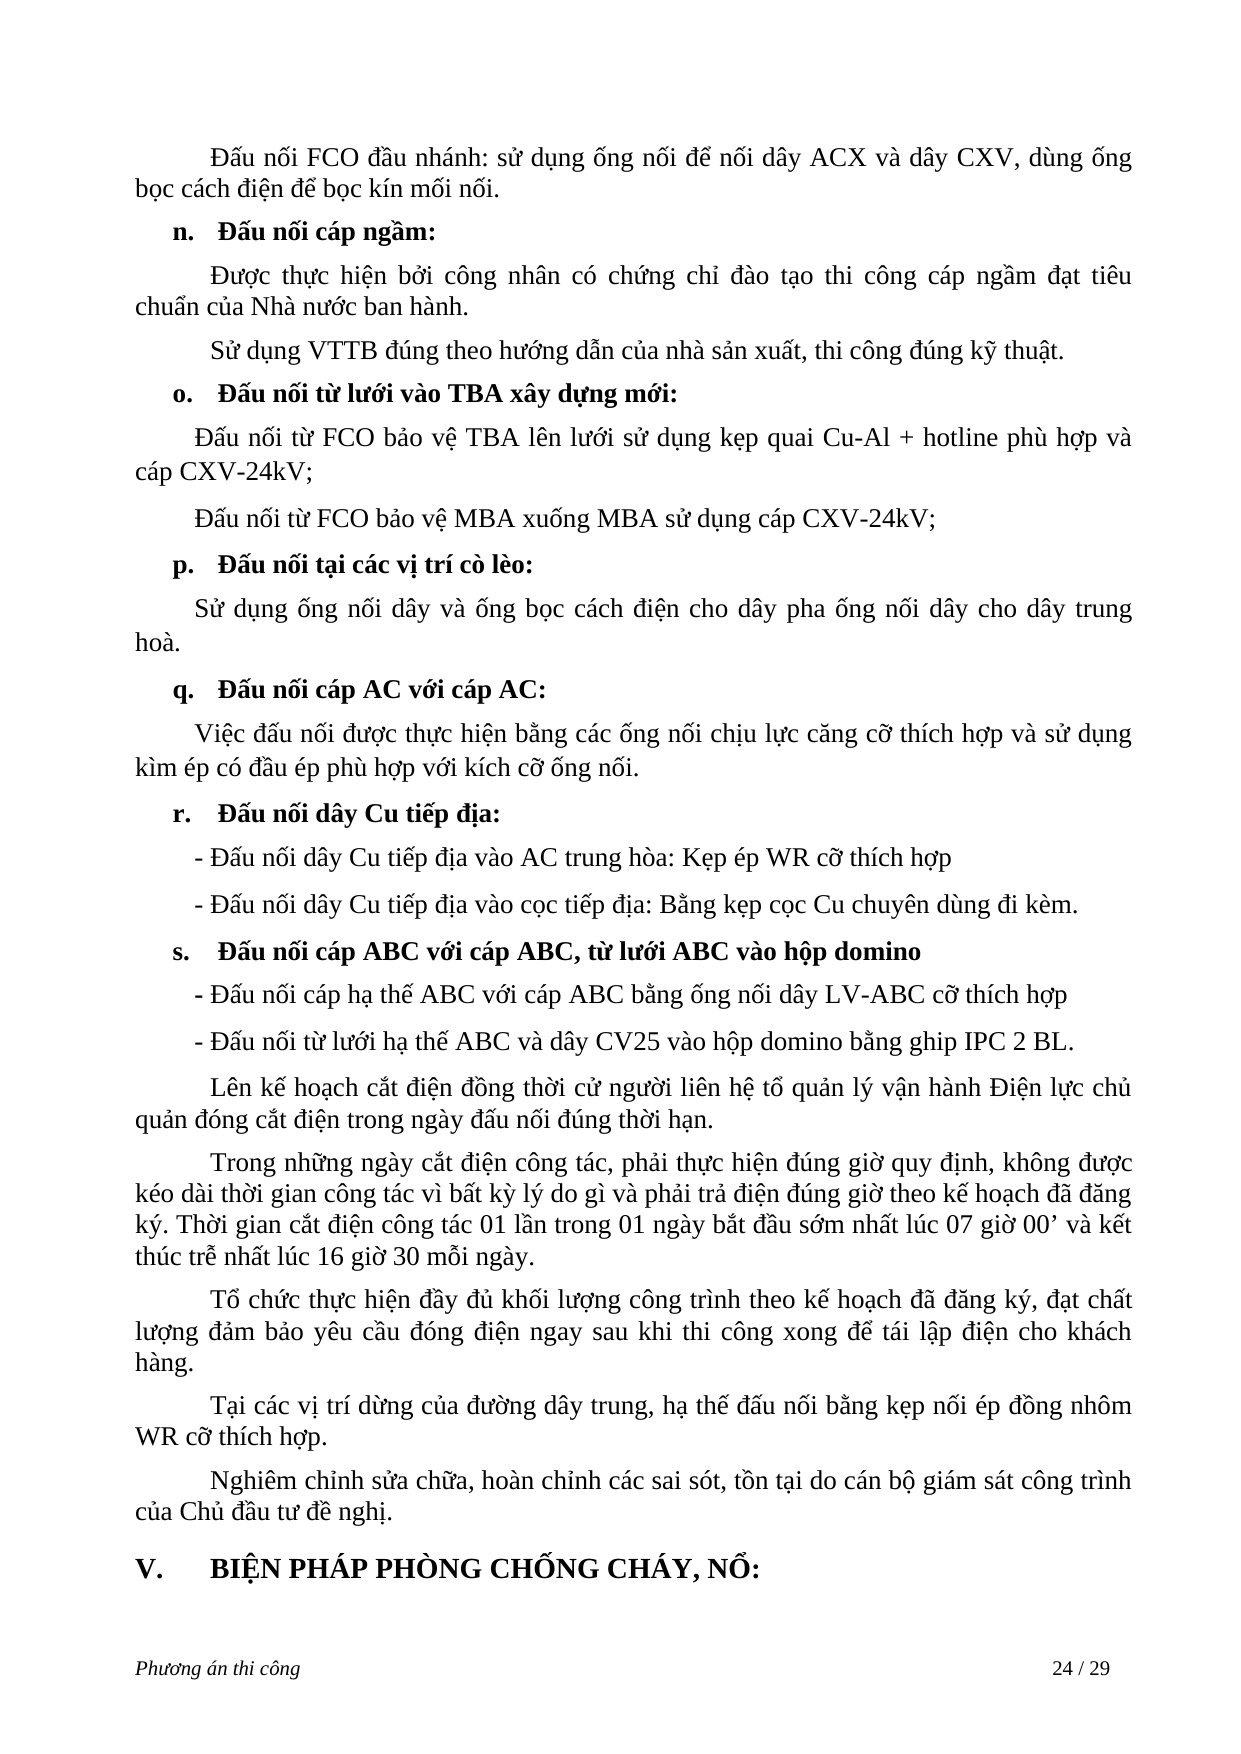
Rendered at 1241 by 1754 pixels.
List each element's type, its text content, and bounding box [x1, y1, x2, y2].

text Sử dụng ống nối dây và ống bọc cách điện cho dây pha ống nối dây cho dây trung hoà. [135, 592, 1134, 658]
text - Đấu nối từ lưới hạ thế ABC và dây CV25 vào hộp domino bằng ghip IPC 2 BL. [135, 1025, 1134, 1056]
text Tại các vị trí dừng của đường dây trung, hạ thế đấu nối bằng kẹp nối ép đồng nhôm WR cỡ thích hợp. [135, 1389, 1134, 1452]
subtitle BIỆN PHÁP PHÒNG CHỐNG CHÁY, NỔ: [135, 1551, 1134, 1585]
text - Đấu nối cáp hạ thế ABC với cáp ABC bằng ống nối dây LV-ABC cỡ thích hợp [135, 978, 1134, 1009]
text Đấu nối từ FCO bảo vệ MBA xuống MBA sử dụng cáp CXV-24kV; [135, 502, 1134, 533]
text Lên kế hoạch cắt điện đồng thời cử người liên hệ tổ quản lý vận hành Điện lực chủ quản đóng cắt điện trong ngày đấu nối đúng thời hạn. [135, 1072, 1134, 1134]
text - Đấu nối dây Cu tiếp địa vào cọc tiếp địa: Bằng kẹp cọc Cu chuyên dùng đi kèm. [135, 888, 1134, 919]
text Tổ chức thực hiện đầy đủ khối lượng công trình theo kế hoạch đã đăng ký, đạt chất lượng đảm bảo yêu cầu đóng điện ngay sau khi thi công xong để tái lập điện cho khách hàng. [135, 1283, 1134, 1377]
subtitle Đấu nối dây Cu tiếp địa: [172, 798, 1134, 829]
subtitle Đấu nối tại các vị trí cò lèo: [172, 549, 1134, 580]
text Đấu nối từ FCO bảo vệ TBA lên lưới sử dụng kẹp quai Cu-Al + hotline phù hợp và cáp CXV-24kV; [135, 421, 1134, 486]
subtitle Đấu nối cáp ngầm: [172, 215, 1134, 247]
text Trong những ngày cắt điện công tác, phải thực hiện đúng giờ quy định, không được kéo dài thời gian công tác vì bất kỳ lý do gì và phải trả điện đúng giờ theo kế hoạch đã đăng ký. Thời gian cắt điện công tác 01 lần trong 01 ngày bắt đầu sớm nhất lúc 07 giờ 00’ và kết thúc trễ nhất lúc 16 giờ 30 mỗi ngày. [135, 1146, 1134, 1271]
subtitle Đấu nối cáp ABC với cáp ABC, từ lưới ABC vào hộp domino [172, 934, 1134, 966]
text Được thực hiện bởi công nhân có chứng chỉ đào tạo thi công cáp ngầm đạt tiêu chuẩn của Nhà nước ban hành. [135, 259, 1134, 321]
subtitle Đấu nối từ lưới vào TBA xây dựng mới: [172, 377, 1134, 409]
text Việc đấu nối được thực hiện bằng các ống nối chịu lực căng cỡ thích hợp và sử dụng kìm ép có đầu ép phù hợp với kích cỡ ống nối. [135, 717, 1134, 782]
subtitle Đấu nối cáp AC với cáp AC: [172, 673, 1134, 704]
text Nghiêm chỉnh sửa chữa, hoàn chỉnh các sai sót, tồn tại do cán bộ giám sát công trình của Chủ đầu tư đề nghị. [135, 1464, 1134, 1526]
text - Đấu nối dây Cu tiếp địa vào AC trung hòa: Kẹp ép WR cỡ thích hợp [135, 841, 1134, 872]
text Sử dụng VTTB đúng theo hướng dẫn của nhà sản xuất, thi công đúng kỹ thuật. [135, 334, 1134, 365]
text Đấu nối FCO đầu nhánh: sử dụng ống nối để nối dây ACX và dây CXV, dùng ống bọc cách điện để bọc kín mối nối. [135, 141, 1134, 203]
